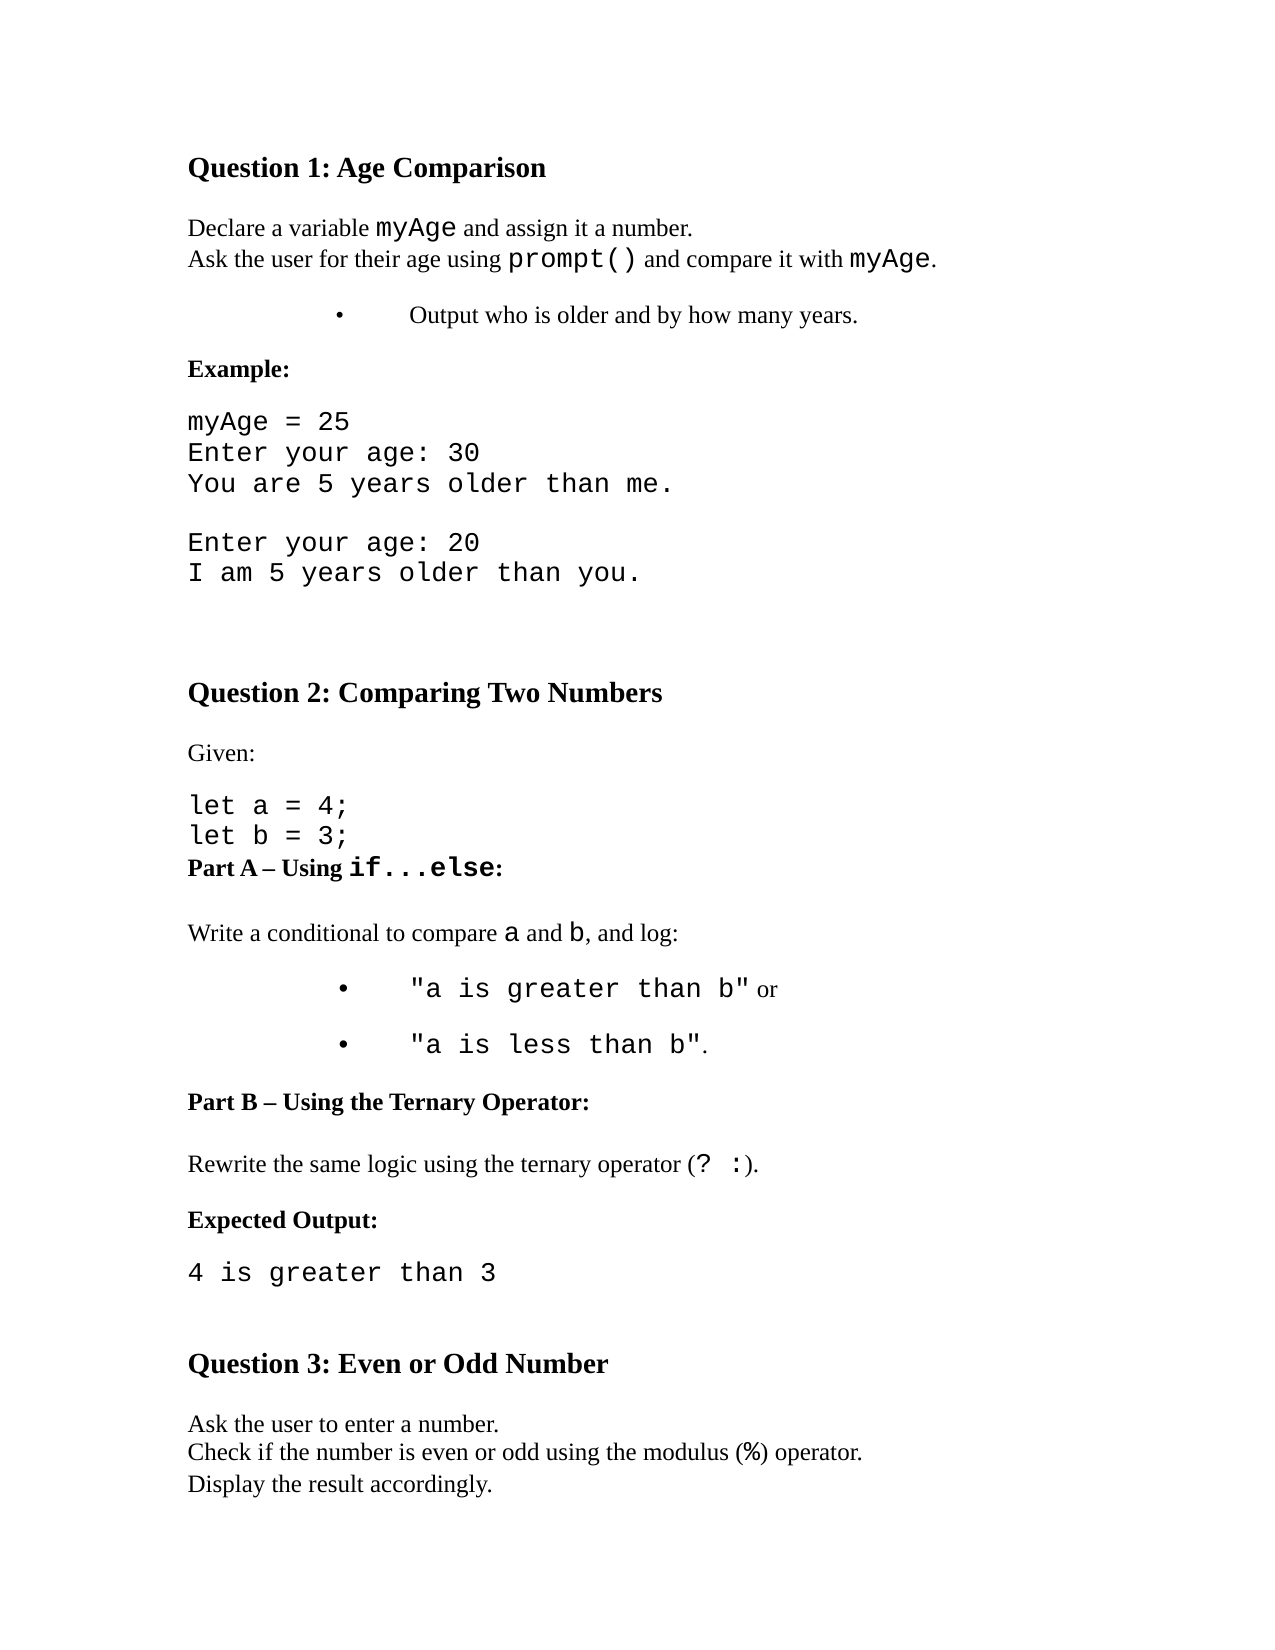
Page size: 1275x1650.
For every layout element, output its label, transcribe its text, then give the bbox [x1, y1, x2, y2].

text Part B – Using the Ternary Operator: [187, 1089, 1087, 1118]
text Given: [187, 740, 1087, 769]
text • "a is less than b". [262, 1033, 1087, 1064]
text Example: [187, 354, 1087, 383]
text Question 1: Age Comparison [187, 150, 1087, 183]
text Enter your age: 30 [187, 439, 1087, 469]
text You are 5 years older than me. [187, 469, 1087, 500]
text let a = 4; [187, 794, 1087, 824]
text Question 2: Comparing Two Numbers [187, 677, 1087, 711]
text Part A – Using if...else: [187, 855, 1087, 887]
text • Output who is older and by how many years. [262, 301, 1087, 329]
text Declare a variable myAge and assign it a number. Ask the user for their age using prompt() and compare it with myAge. [187, 213, 1087, 276]
text Rewrite the same logic using the ternary operator (? :). [187, 1151, 1087, 1183]
text I am 5 years older than you. [187, 560, 1087, 591]
text 4 is greater than 3 [187, 1261, 1087, 1292]
text myAge = 25 [187, 408, 1087, 439]
text Question 3: Even or Odd Number [187, 1349, 1087, 1383]
text Expected Output: [187, 1208, 1087, 1236]
text let b = 3; [187, 824, 1087, 855]
text • "a is greater than b" or [262, 976, 1087, 1008]
text Write a conditional to compare a and b, and log: [187, 920, 1087, 951]
text Enter your age: 20 [187, 529, 1087, 560]
